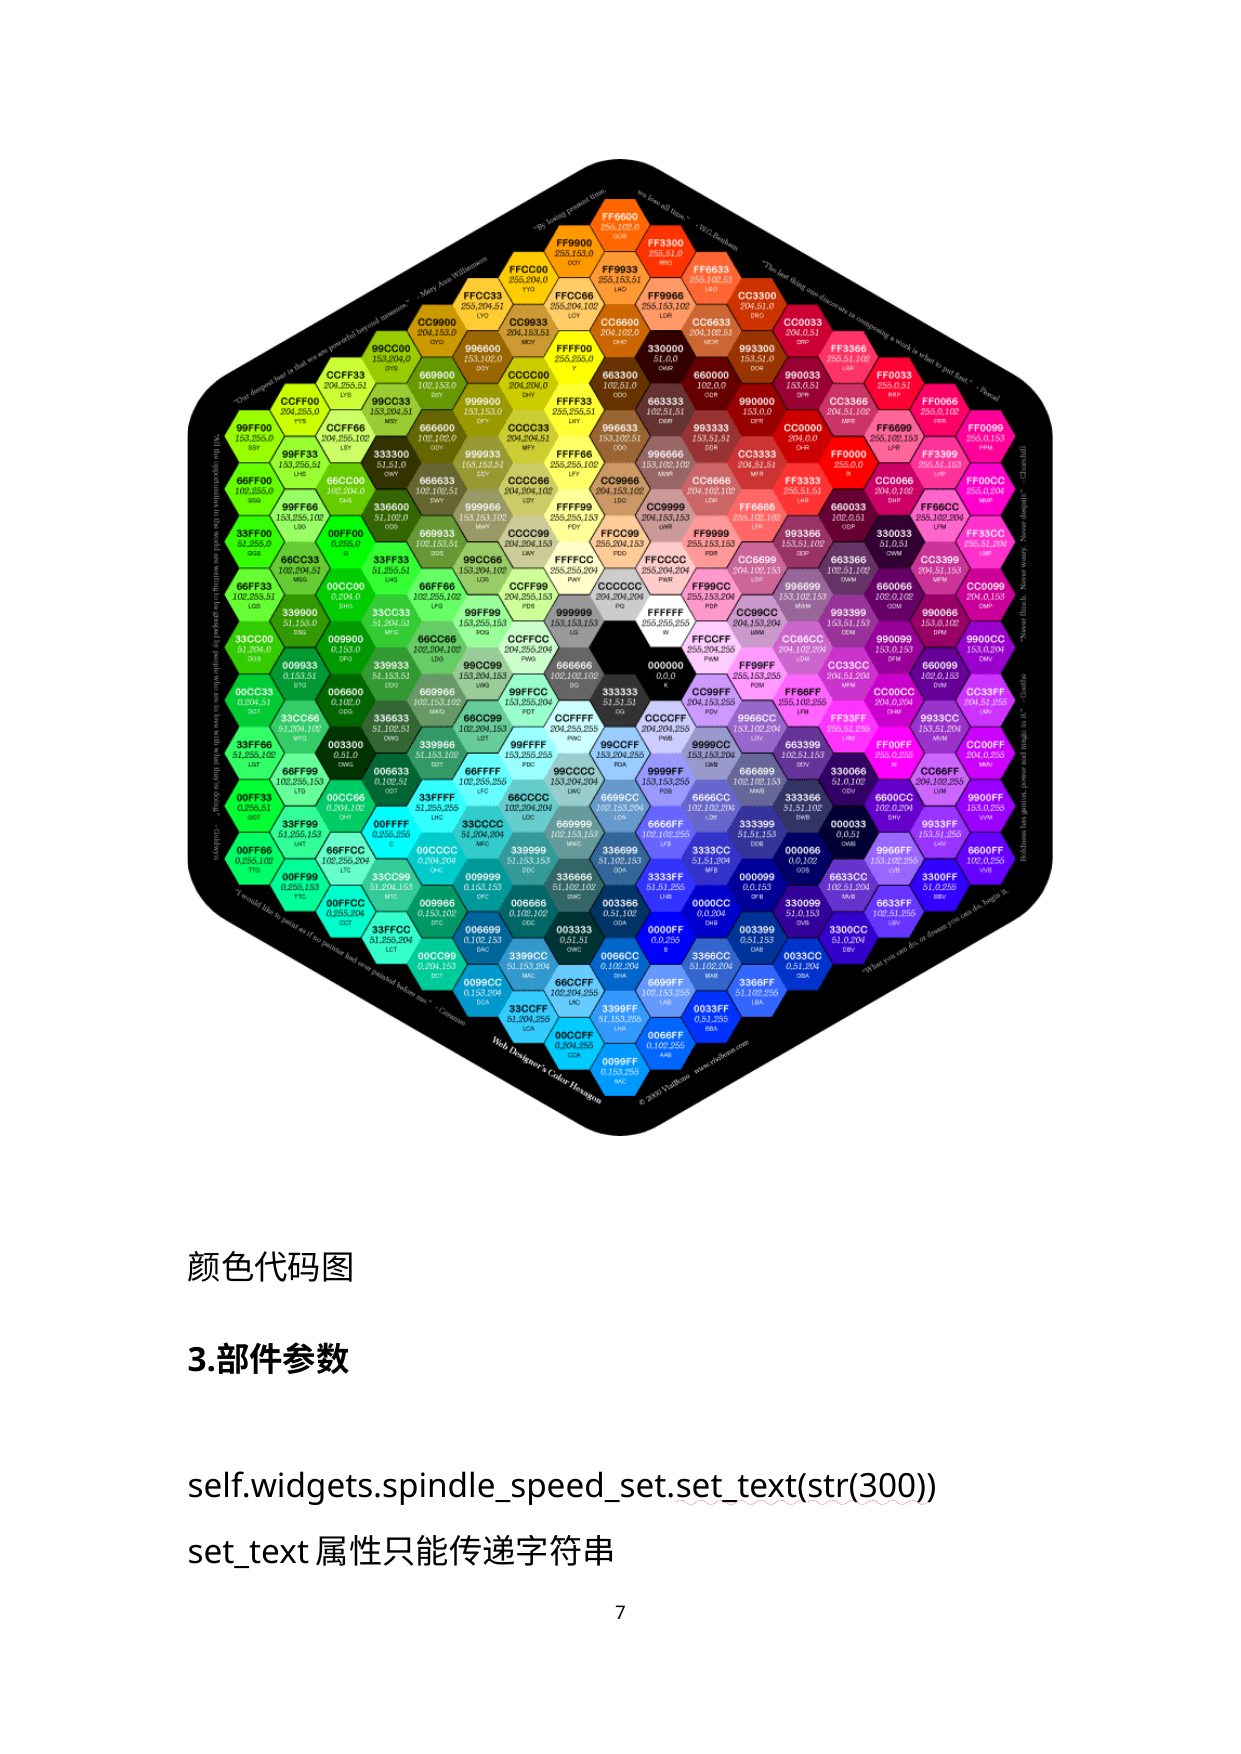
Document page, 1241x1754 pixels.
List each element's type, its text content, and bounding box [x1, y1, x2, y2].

text set_text属性只能传递字符串 [187, 1517, 1053, 1582]
text 颜色代码图 [187, 1232, 1053, 1297]
text 3.部件参数 [187, 1324, 1053, 1389]
text self.widgets.spindle_speed_set.set_text(str(300)) [187, 1452, 1053, 1517]
picture [187, 159, 1053, 1136]
